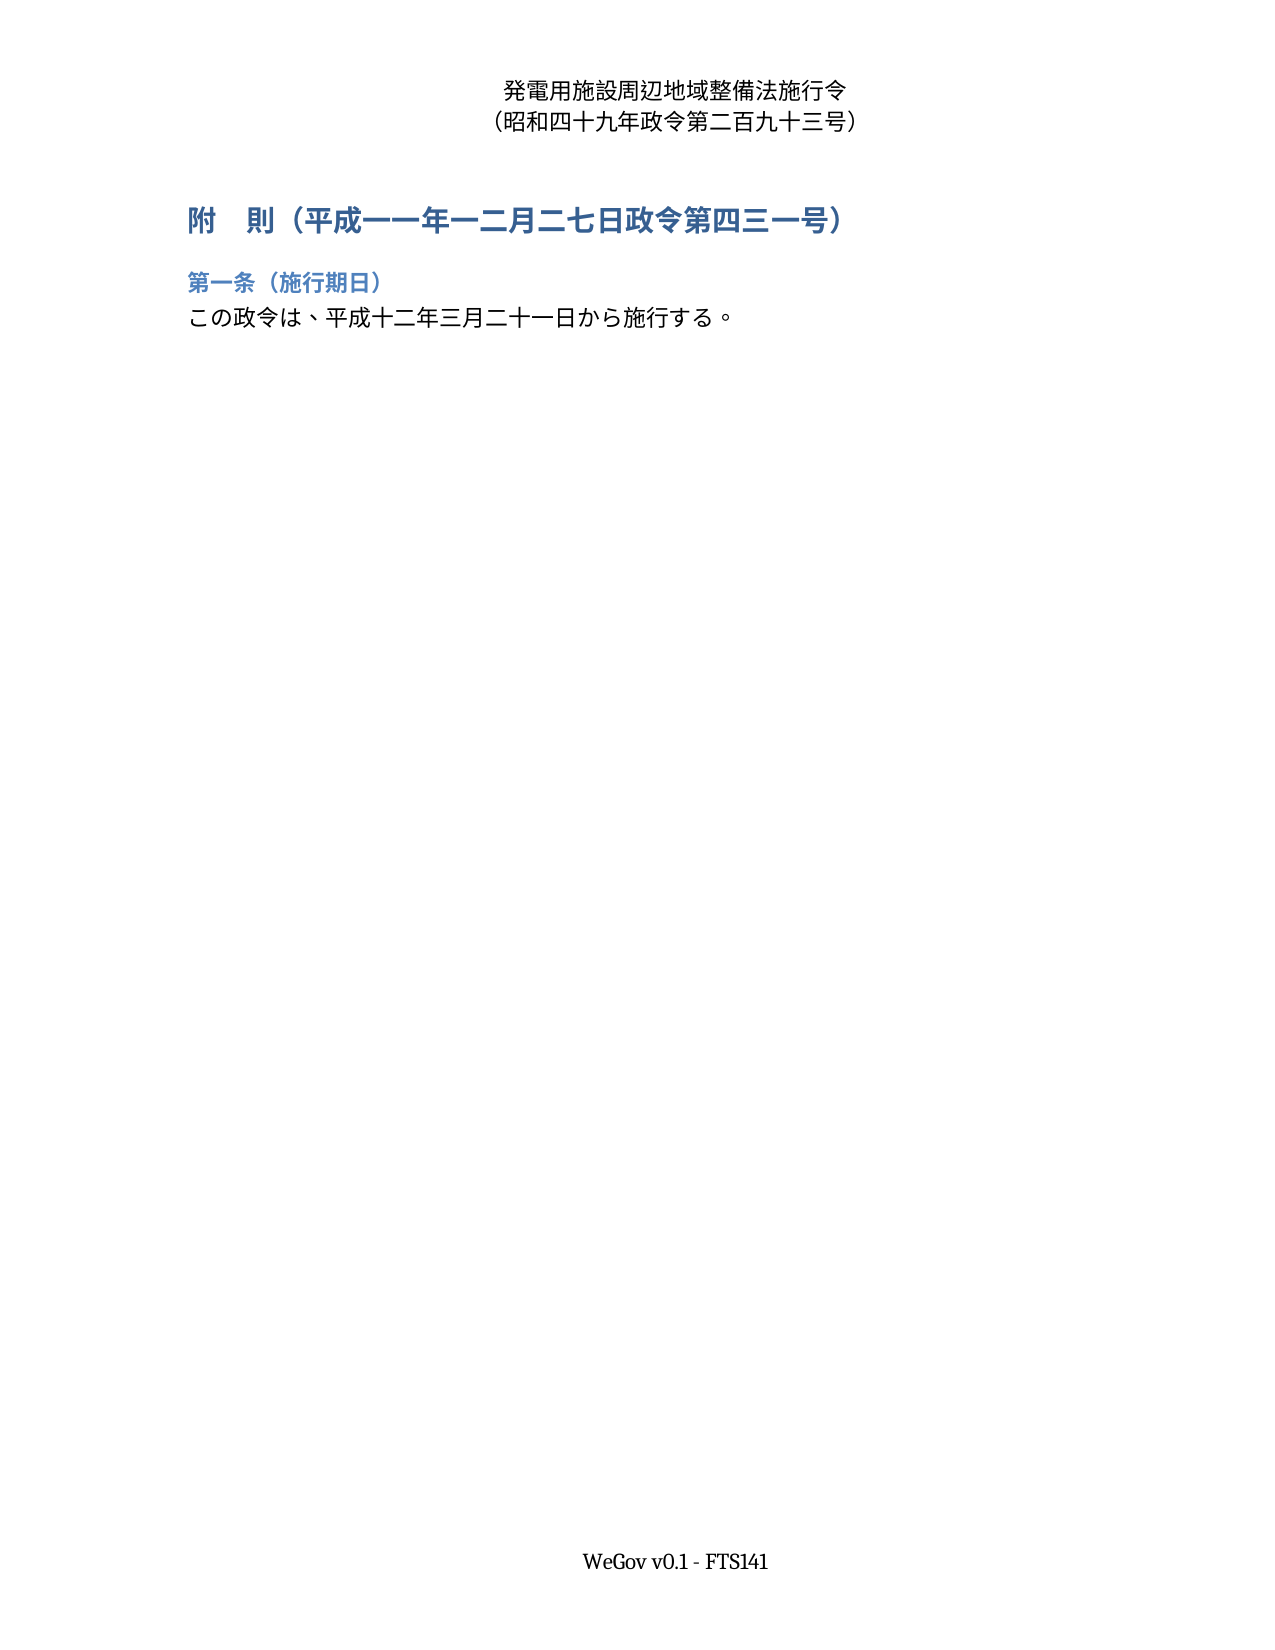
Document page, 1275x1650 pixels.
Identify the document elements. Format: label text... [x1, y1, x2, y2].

subtitle 第一条（施行期日） [187, 266, 1087, 298]
subtitle 附 則（平成一一年一二月二七日政令第四三一号） [187, 200, 1087, 240]
text この政令は、平成十二年三月二十一日から施行する。 [187, 302, 1087, 334]
